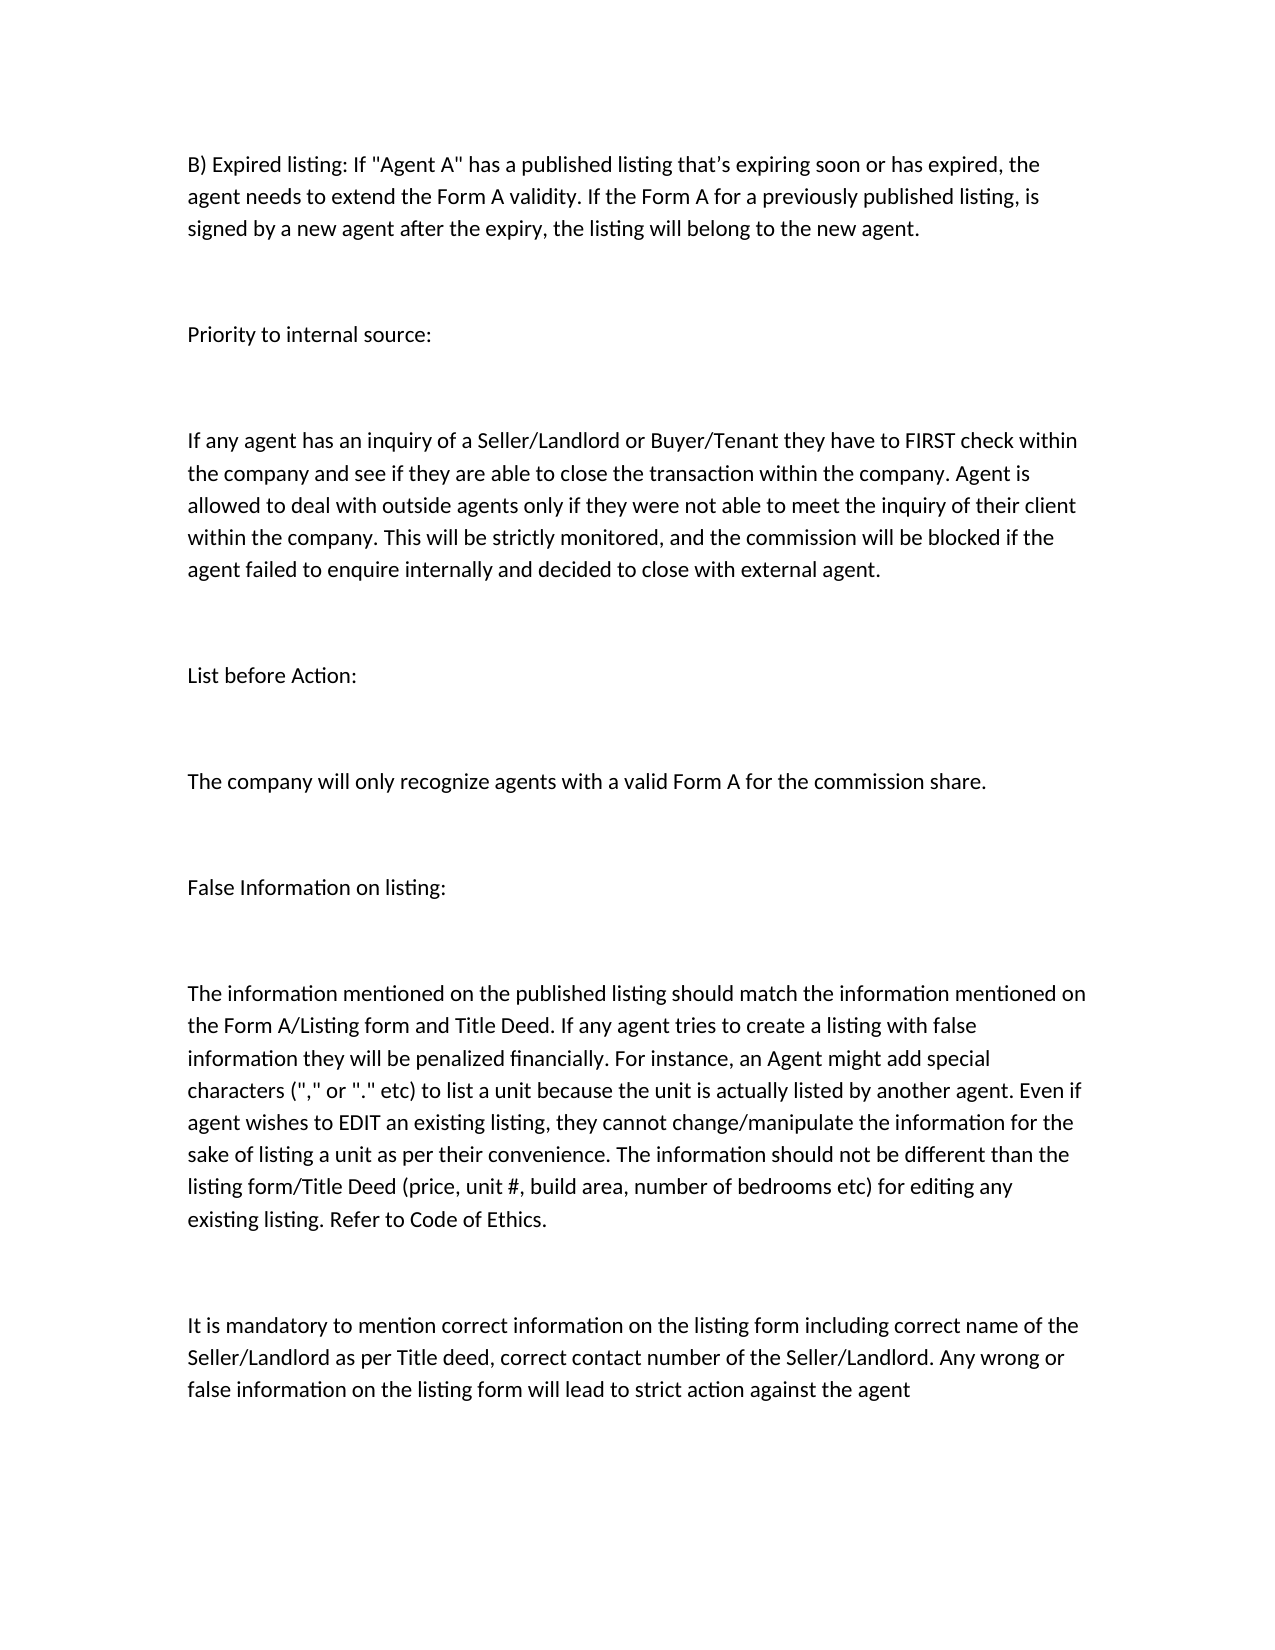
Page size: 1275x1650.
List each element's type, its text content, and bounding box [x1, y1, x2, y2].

text The company will only recognize agents with a valid Form A for the commission share. [187, 767, 1087, 795]
text List before Action: [187, 661, 1087, 689]
text False Information on listing: [187, 873, 1087, 901]
text If any agent has an inquiry of a Seller/Landlord or Buyer/Tenant they have to FIRST check within the company and see if they are able to close the transaction within the company. Agent is allowed to deal with outside agents only if they were not able to meet the inquiry of their client within the company. This will be strictly monitored, and the commission will be blocked if the agent failed to enquire internally and decided to close with external agent. [187, 426, 1087, 583]
text B) Expired listing: If "Agent A" has a published listing that’s expiring soon or has expired, the agent needs to extend the Form A validity. If the Form A for a previously published listing, is signed by a new agent after the expiry, the listing will belong to the new agent. [187, 150, 1087, 242]
text The information mentioned on the published listing should match the information mentioned on the Form A/Listing form and Title Deed. If any agent tries to create a listing with false information they will be penalized financially. For instance, an Agent might add special characters ("," or "." etc) to list a unit because the unit is actually listed by another agent. Even if agent wishes to EDIT an existing listing, they cannot change/manipulate the information for the sake of listing a unit as per their convenience. The information should not be different than the listing form/Title Deed (price, unit #, build area, number of bedrooms etc) for editing any existing listing. Refer to Code of Ethics. [187, 979, 1087, 1233]
text It is mandatory to mention correct information on the listing form including correct name of the Seller/Landlord as per Title deed, correct contact number of the Seller/Landlord. Any wrong or false information on the listing form will lead to strict action against the agent [187, 1311, 1087, 1403]
text Priority to internal source: [187, 320, 1087, 348]
